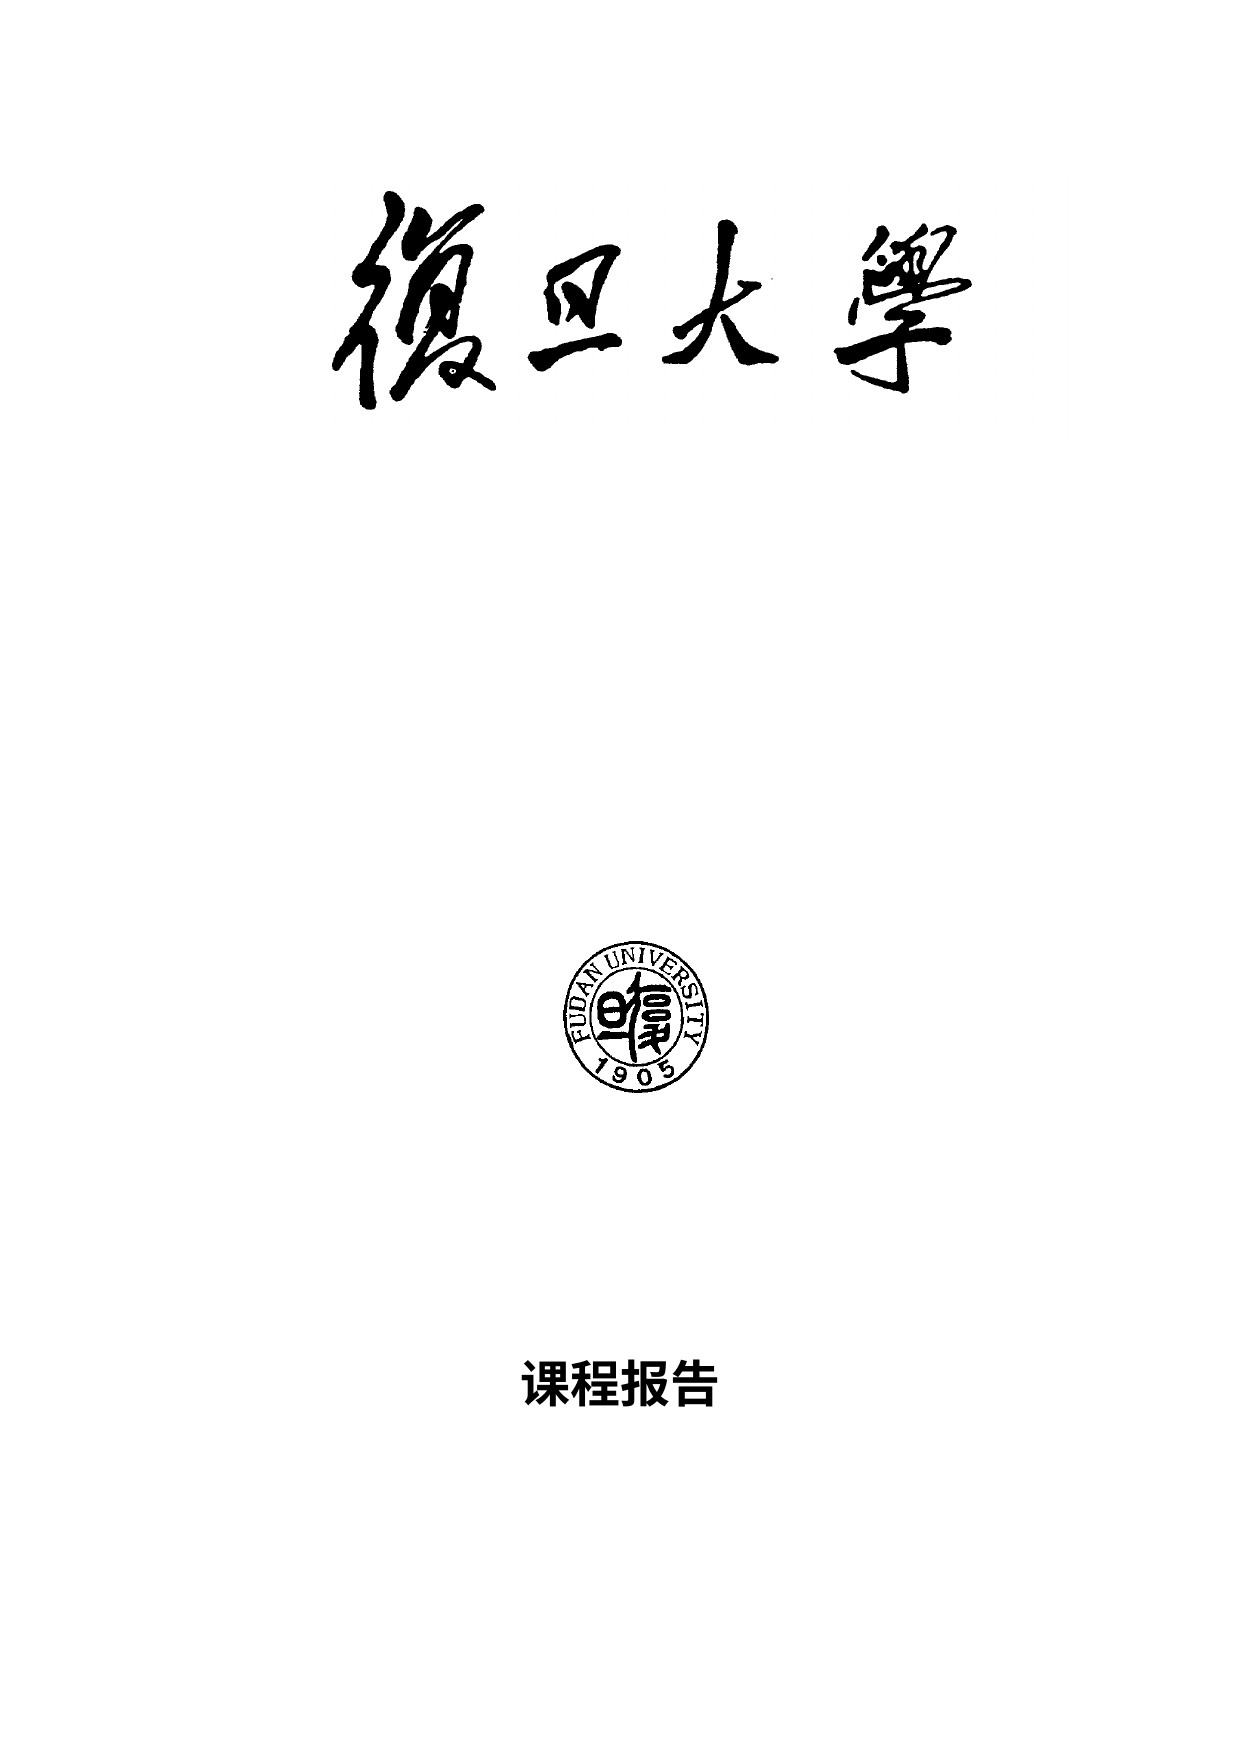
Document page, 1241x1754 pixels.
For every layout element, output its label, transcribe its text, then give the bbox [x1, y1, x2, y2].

picture [528, 908, 735, 1121]
text 课程报告 [187, 1332, 1053, 1429]
picture [262, 178, 1069, 439]
